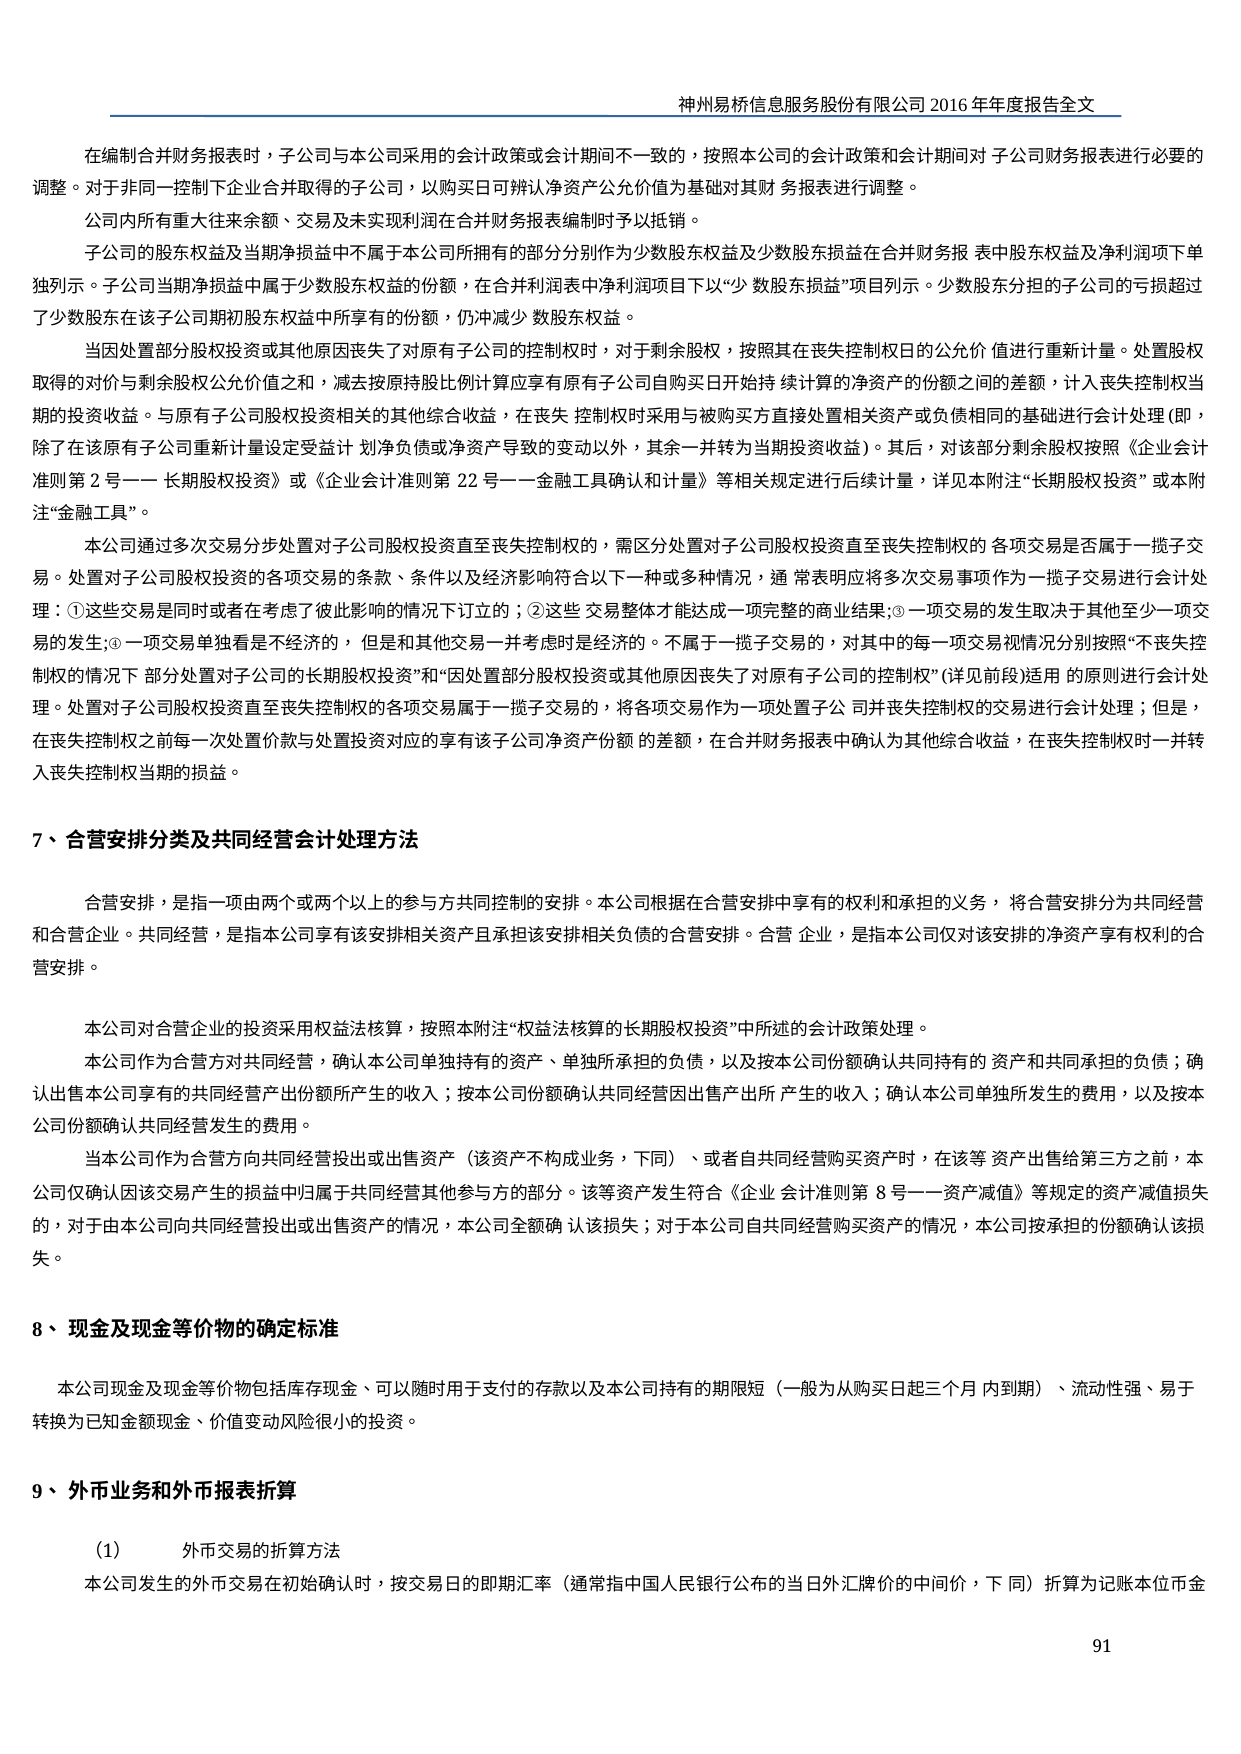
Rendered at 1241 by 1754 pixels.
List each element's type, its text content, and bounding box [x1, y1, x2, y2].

text 当因处置部分股权投资或其他原因丧失了对原有子公司的控制权时，对于剩余股权，按照其在丧失控制权日的公允价 值进行重新计量。处置股权取得的对价与剩余股权公允价值之和，减去按原持股比例计算应享有原有子公司自购买日开始持 续计算的净资产的份额之间的差额，计入丧失控制权当期的投资收益。与原有子公司股权投资相关的其他综合收益，在丧失 控制权时采用与被购买方直接处置相关资产或负债相同的基础进行会计处理(即，除了在该原有子公司重新计量设定受益计 划净负债或净资产导致的变动以外，其余一并转为当期投资收益)。其后，对该部分剩余股权按照《企业会计准则第2号一一 长期股权投资》或《企业会计准则第22号一一金融工具确认和计量》等相关规定进行后续计量，详见本附注“长期股权投资” 或本附注“金融工具”。 [32, 331, 1210, 526]
text 7、 合营安排分类及共同经营会计处理方法 [32, 826, 1210, 854]
text 8、 现金及现金等价物的确定标准 [32, 1314, 1210, 1342]
text 当本公司作为合营方向共同经营投出或出售资产（该资产不构成业务，下同）、或者自共同经营购买资产时，在该等 资产出售给第三方之前，本公司仅确认因该交易产生的损益中归属于共同经营其他参与方的部分。该等资产发生符合《企业 会计准则第8号一一资产减值》等规定的资产减值损失的，对于由本公司向共同经营投出或出售资产的情况，本公司全额确 认该损失；对于本公司自共同经营购买资产的情况，本公司按承担的份额确认该损失。 [32, 1139, 1210, 1272]
text 本公司对合营企业的投资采用权益法核算，按照本附注“权益法核算的长期股权投资”中所述的会计政策处理。 [32, 1010, 1210, 1042]
text 在编制合并财务报表时，子公司与本公司采用的会计政策或会计期间不一致的，按照本公司的会计政策和会计期间对 子公司财务报表进行必要的调整。对于非同一控制下企业合并取得的子公司，以购买日可辨认净资产公允价值为基础对其财 务报表进行调整。 [32, 136, 1210, 201]
text 本公司现金及现金等价物包括库存现金、可以随时用于支付的存款以及本公司持有的期限短（一般为从购买日起三个月 内到期）、流动性强、易于转换为已知金额现金、价值变动风险很小的投资。 [32, 1369, 1210, 1434]
text （1） 外币交易的折算方法 [32, 1532, 1210, 1564]
text 9、 外币业务和外币报表折算 [32, 1476, 1210, 1505]
text 公司内所有重大往来余额、交易及未实现利润在合并财务报表编制时予以抵销。 [32, 201, 1210, 233]
text 子公司的股东权益及当期净损益中不属于本公司所拥有的部分分别作为少数股东权益及少数股东损益在合并财务报 表中股东权益及净利润项下单独列示。子公司当期净损益中属于少数股东权益的份额，在合并利润表中净利润项目下以“少 数股东损益”项目列示。少数股东分担的子公司的亏损超过了少数股东在该子公司期初股东权益中所享有的份额，仍冲减少 数股东权益。 [32, 233, 1210, 331]
text 合营安排，是指一项由两个或两个以上的参与方共同控制的安排。本公司根据在合营安排中享有的权利和承担的义务， 将合营安排分为共同经营和合营企业。共同经营，是指本公司享有该安排相关资产且承担该安排相关负债的合营安排。合营 企业，是指本公司仅对该安排的净资产享有权利的合营安排。 [32, 883, 1210, 981]
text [32, 1564, 1210, 1597]
text 本公司通过多次交易分步处置对子公司股权投资直至丧失控制权的，需区分处置对子公司股权投资直至丧失控制权的 各项交易是否属于一揽子交易。处置对子公司股权投资的各项交易的条款、条件以及经济影响符合以下一种或多种情况，通 常表明应将多次交易事项作为一揽子交易进行会计处理：①这些交易是同时或者在考虑了彼此影响的情况下订立的；②这些 交易整体才能达成一项完整的商业结果;③一项交易的发生取决于其他至少一项交易的发生;④一项交易单独看是不经济的， 但是和其他交易一并考虑时是经济的。不属于一揽子交易的，对其中的每一项交易视情况分别按照“不丧失控制权的情况下 部分处置对子公司的长期股权投资”和“因处置部分股权投资或其他原因丧失了对原有子公司的控制权”(详见前段)适用 的原则进行会计处理。处置对子公司股权投资直至丧失控制权的各项交易属于一揽子交易的，将各项交易作为一项处置子公 司并丧失控制权的交易进行会计处理；但是，在丧失控制权之前每一次处置价款与处置投资对应的享有该子公司净资产份额 的差额，在合并财务报表中确认为其他综合收益，在丧失控制权时一并转入丧失控制权当期的损益。 [32, 526, 1210, 786]
text 本公司作为合营方对共同经营，确认本公司单独持有的资产、单独所承担的负债，以及按本公司份额确认共同持有的 资产和共同承担的负债；确认出售本公司享有的共同经营产出份额所产生的收入；按本公司份额确认共同经营因出售产出所 产生的收入；确认本公司单独所发生的费用，以及按本公司份额确认共同经营发生的费用。 [32, 1042, 1210, 1139]
